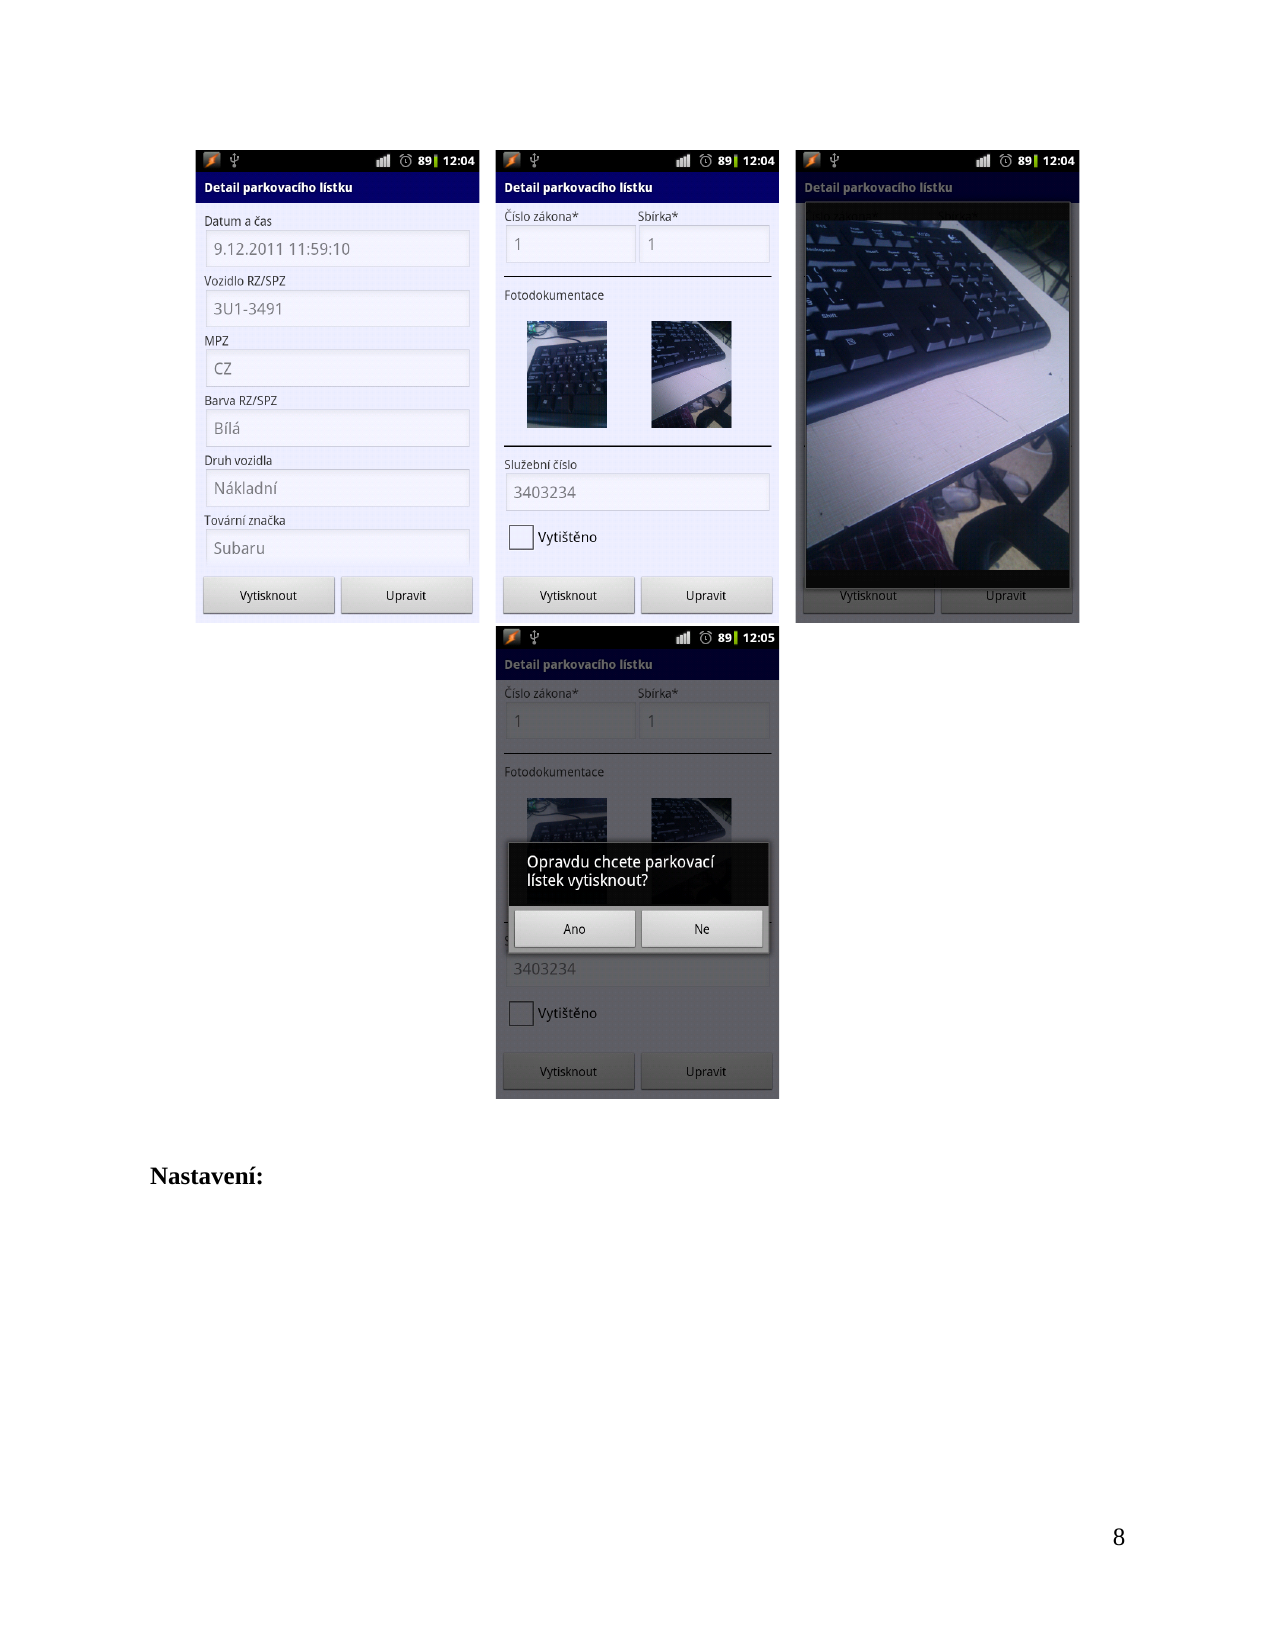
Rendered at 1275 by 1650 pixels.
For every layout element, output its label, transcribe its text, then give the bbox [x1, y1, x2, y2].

subtitle Nastavení: [150, 1161, 1125, 1190]
picture [795, 150, 1080, 623]
picture [195, 150, 480, 623]
picture [495, 626, 780, 1099]
picture [495, 150, 779, 623]
